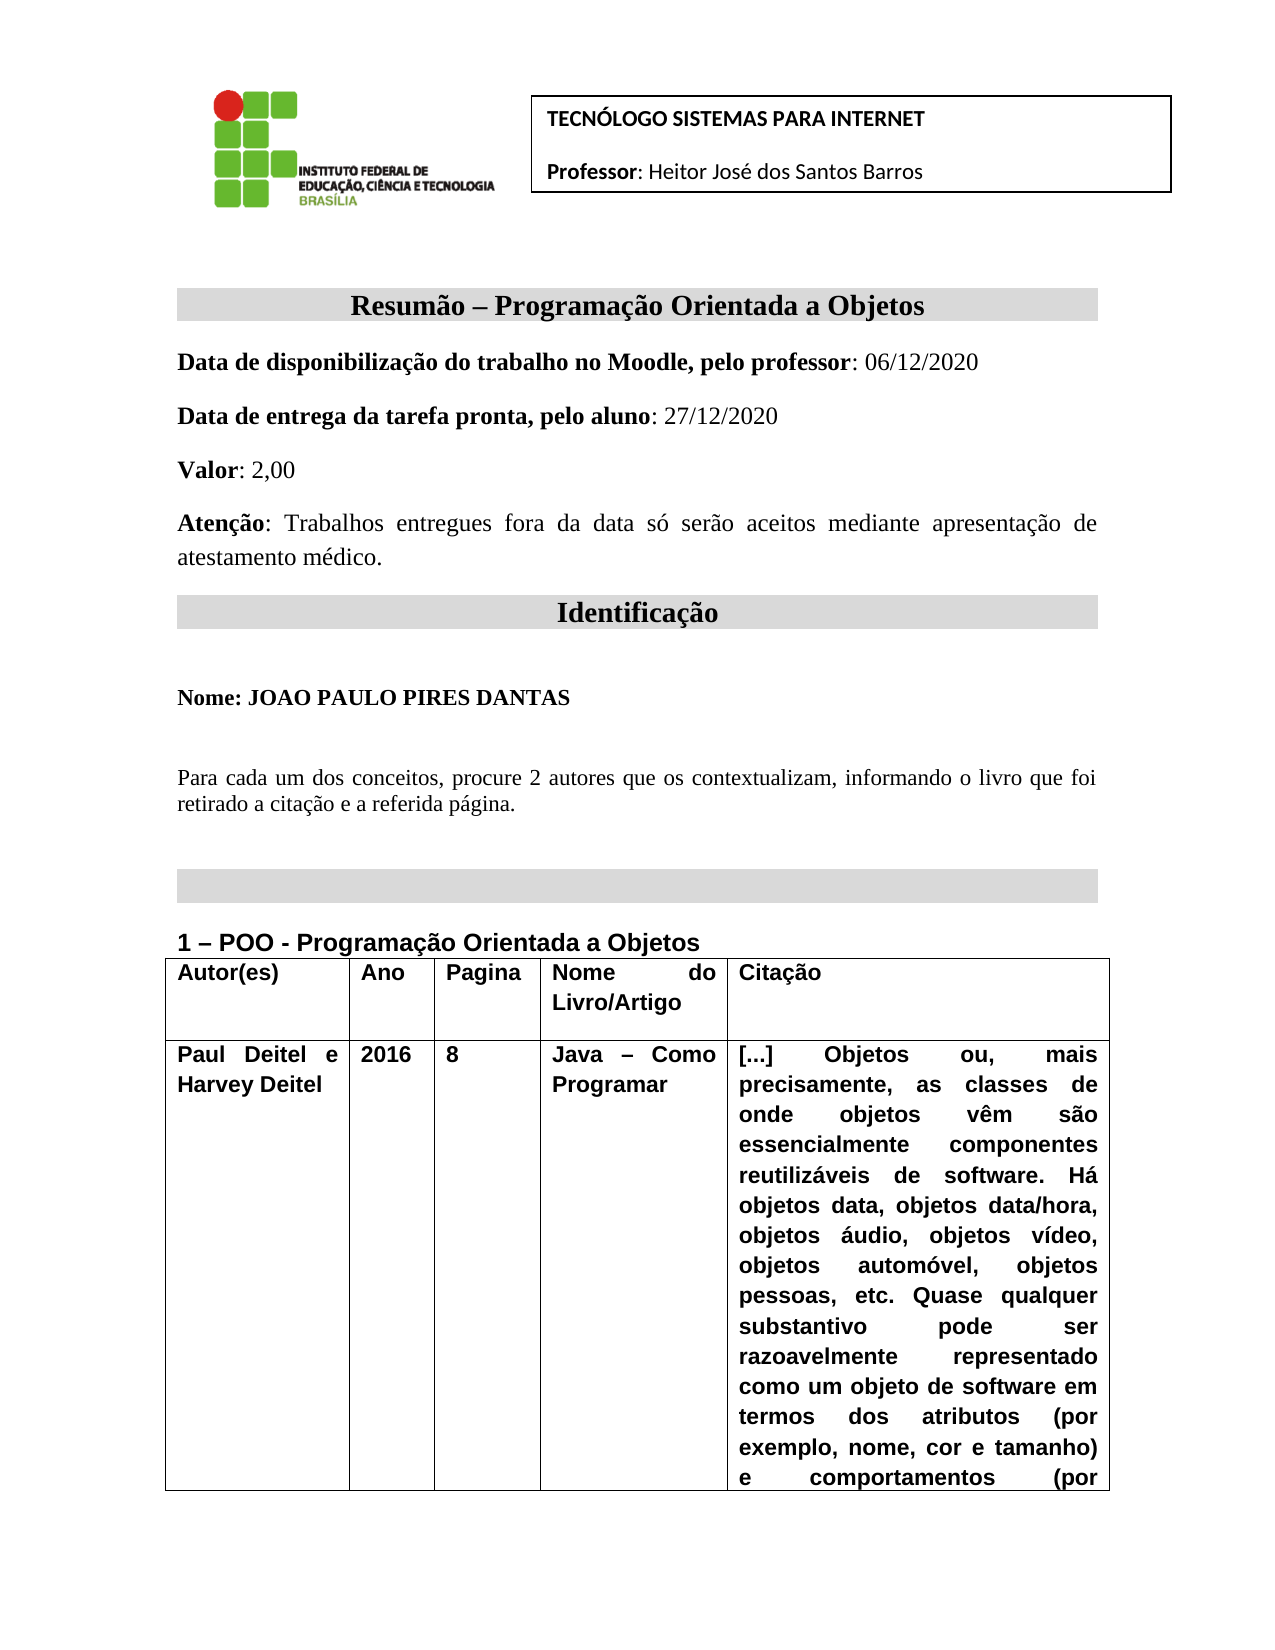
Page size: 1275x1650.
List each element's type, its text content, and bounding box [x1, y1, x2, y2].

table_header Nome do Livro/Artigo [541, 959, 727, 1040]
text Nome: JOAO PAULO PIRES DANTAS [177, 683, 1098, 711]
table_cell 2016 [350, 1041, 434, 1490]
text Data de entrega da tarefa pronta, pelo aluno: 27/12/2020 [177, 401, 1098, 429]
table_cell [728, 1041, 1109, 1490]
table_header Ano [350, 959, 434, 1040]
text Para cada um dos conceitos, procure 2 autores que os contextualizam, informando o livro que foi retirado a citação e a referida página. [177, 764, 1098, 817]
table_header Autor(es) [166, 959, 349, 1040]
table_header Pagina [435, 959, 540, 1040]
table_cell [541, 1041, 727, 1490]
table_cell 8 [435, 1041, 540, 1490]
text Resumão – Programação Orientada a Objetos [177, 288, 1098, 321]
text Data de disponibilização do trabalho no Moodle, pelo professor: 06/12/2020 [177, 347, 1098, 376]
text Valor: 2,00 [177, 455, 1098, 483]
picture [176, 78, 523, 225]
text Identificação [177, 595, 1098, 629]
text 1 – POO - Programação Orientada a Objetos [177, 929, 1098, 957]
text Atenção: Trabalhos entregues fora da data só serão aceitos mediante apresentação de atestamento médico. [177, 508, 1098, 570]
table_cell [166, 1041, 349, 1490]
table_header Citação [728, 959, 1109, 1040]
